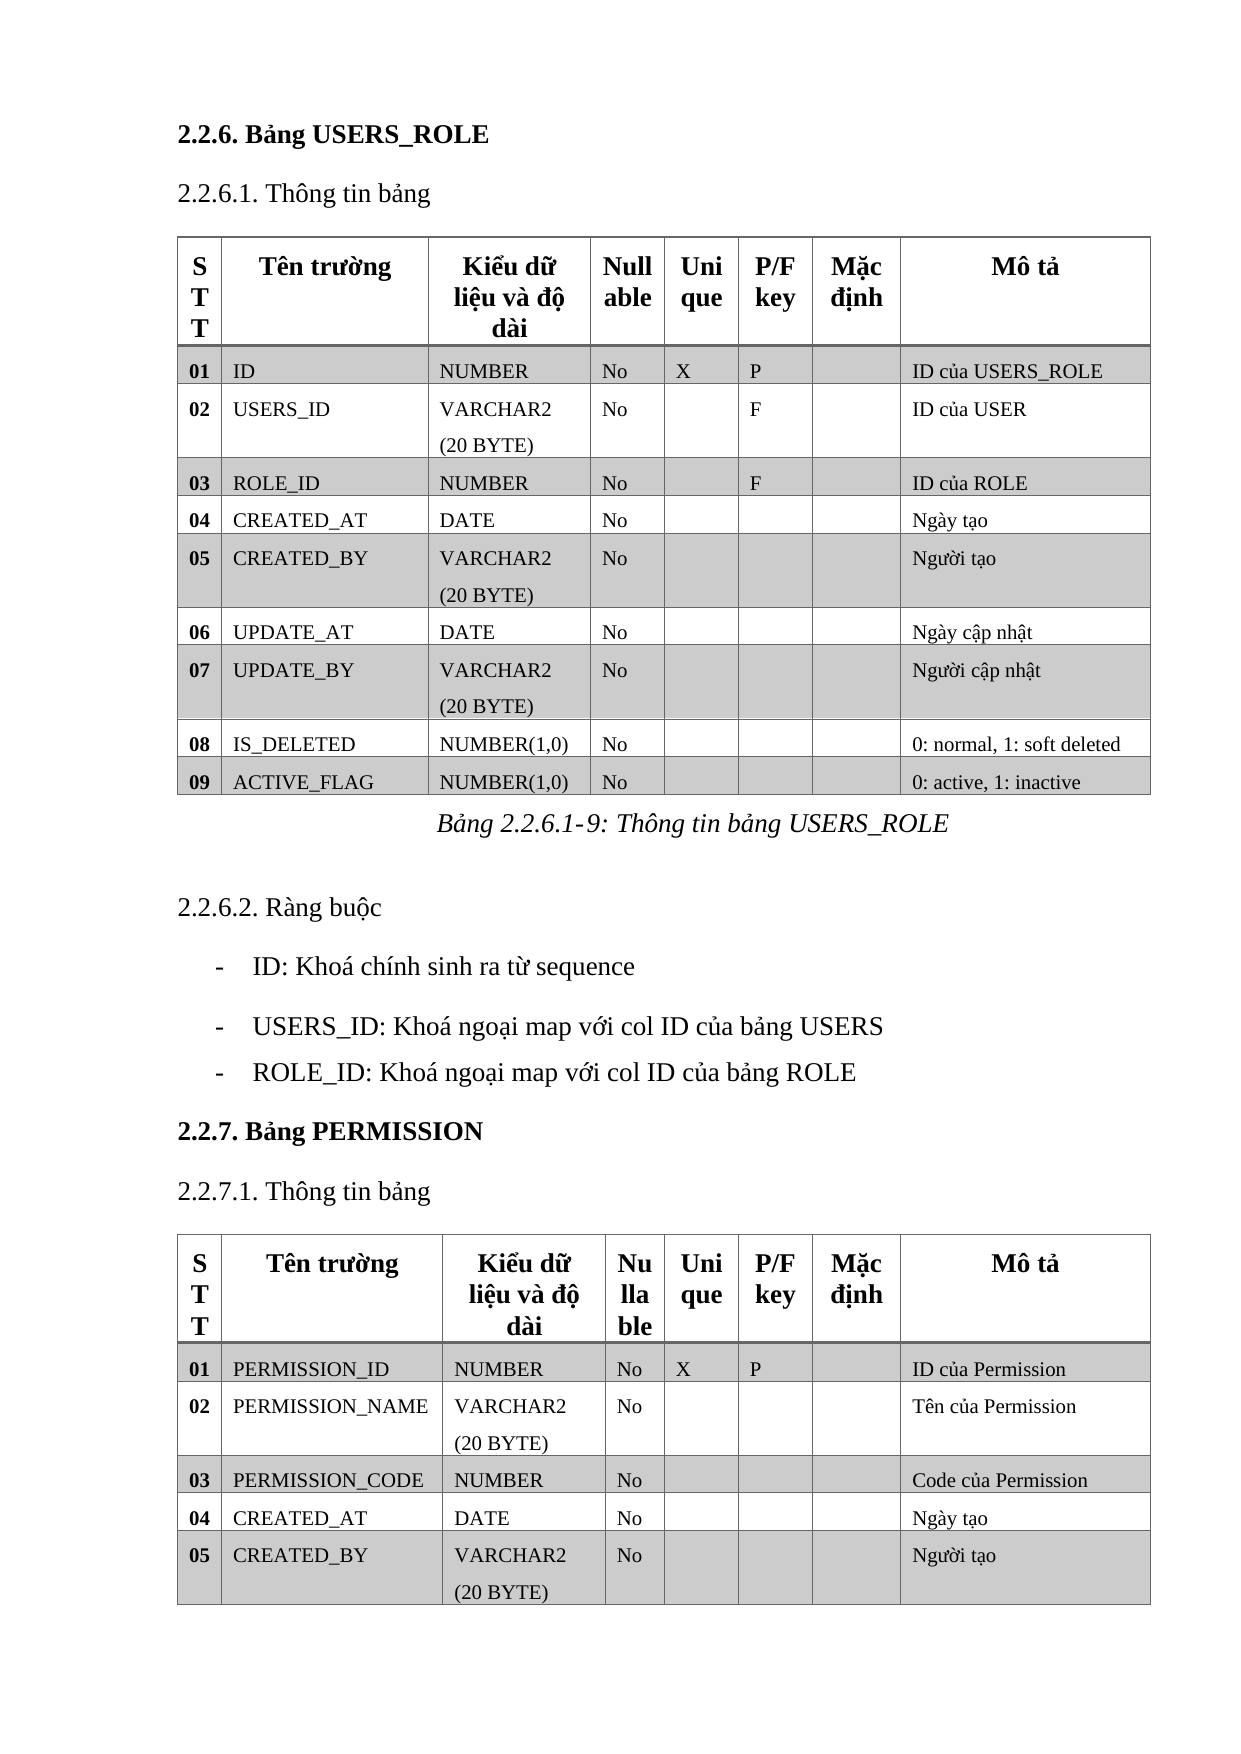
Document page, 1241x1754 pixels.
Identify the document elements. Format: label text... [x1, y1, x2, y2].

table_cell DATE [429, 496, 590, 532]
table_header P/F key [739, 1235, 812, 1341]
table_cell 01 [178, 1344, 221, 1381]
subtitle Bảng PERMISSION [177, 1116, 1152, 1147]
list ID: Khoá chính sinh ra từ sequence [215, 951, 1152, 982]
table_cell [739, 645, 812, 718]
table_cell VARCHAR2 (20 BYTE) [429, 534, 590, 607]
table_cell 02 [178, 384, 221, 457]
table_cell No [606, 1493, 664, 1530]
table_header P/F key [739, 238, 812, 343]
table_cell CREATED_AT [222, 496, 428, 532]
table_cell [665, 496, 738, 532]
table_cell NUMBER [429, 347, 590, 383]
table_cell 05 [178, 534, 221, 607]
table_cell [665, 757, 738, 794]
table_cell NUMBER [443, 1344, 605, 1381]
table_header Tên trường [222, 238, 428, 343]
table_cell 09 [178, 757, 221, 794]
table_cell UPDATE_AT [222, 608, 428, 644]
table_cell ID của Permission [901, 1344, 1150, 1381]
table_header Tên trường [222, 1235, 442, 1341]
table_cell [739, 1531, 812, 1604]
table_cell VARCHAR2 (20 BYTE) [443, 1382, 605, 1455]
table_header Kiểu dữ liệu và độ dài [429, 238, 590, 343]
table_cell [739, 1493, 812, 1530]
table_cell VARCHAR2 (20 BYTE) [429, 384, 590, 457]
table_cell [665, 720, 738, 756]
table_cell No [591, 757, 664, 794]
table_cell F [739, 458, 812, 495]
subtitle Bảng USERS_ROLE [177, 118, 1152, 149]
table_cell [665, 1531, 738, 1604]
table_cell [665, 534, 738, 607]
table_cell 01 [178, 347, 221, 383]
table_cell Tên của Permission [901, 1382, 1150, 1455]
table_cell Ngày tạo [901, 1493, 1150, 1530]
table_cell ID của USERS_ROLE [901, 347, 1150, 383]
table_cell DATE [429, 608, 590, 644]
table_header STT [178, 238, 221, 343]
table_cell X [665, 347, 738, 383]
table_cell ID [222, 347, 428, 383]
table_cell X [665, 1344, 738, 1381]
table_cell USERS_ID [222, 384, 428, 457]
table_cell [813, 757, 900, 794]
table_cell [813, 534, 900, 607]
table_cell ID của USER [901, 384, 1150, 457]
table_cell Code của Permission [901, 1456, 1150, 1492]
table_cell [813, 384, 900, 457]
table_cell [739, 720, 812, 756]
table_cell [813, 608, 900, 644]
table_cell NUMBER [429, 458, 590, 495]
table_cell IS_DELETED [222, 720, 428, 756]
table_cell Người cập nhật [901, 645, 1150, 718]
subtitle Ràng buộc [177, 891, 1152, 922]
table_cell [665, 608, 738, 644]
table_cell 03 [178, 458, 221, 495]
table_cell ID của ROLE [901, 458, 1150, 495]
table_cell DATE [443, 1493, 605, 1530]
table_cell [813, 1344, 900, 1381]
table_cell 0: active, 1: inactive [901, 757, 1150, 794]
table_cell No [591, 496, 664, 532]
table_cell No [591, 347, 664, 383]
table_cell No [591, 458, 664, 495]
table_cell No [606, 1344, 664, 1381]
table_cell [665, 1493, 738, 1530]
table_cell VARCHAR2 (20 BYTE) [443, 1531, 605, 1604]
table_cell ROLE_ID [222, 458, 428, 495]
list USERS_ID: Khoá ngoại map với col ID của bảng USERS [215, 1010, 1152, 1041]
table_cell [813, 458, 900, 495]
table_cell Ngày cập nhật [901, 608, 1150, 644]
table_cell PERMISSION_CODE [222, 1456, 442, 1492]
table_header Mặc định [813, 1235, 900, 1341]
table_header Nullable [591, 238, 664, 343]
table_cell No [591, 608, 664, 644]
table_cell No [591, 534, 664, 607]
table_header Mặc định [813, 238, 900, 343]
table_cell [813, 1531, 900, 1604]
table_cell 08 [178, 720, 221, 756]
table_header Nullable [606, 1235, 664, 1341]
subtitle Thông tin bảng [177, 177, 1152, 208]
table_cell [739, 534, 812, 607]
table_cell Người tạo [901, 1531, 1150, 1604]
table_cell CREATED_BY [222, 534, 428, 607]
table_cell UPDATE_BY [222, 645, 428, 718]
table_cell 03 [178, 1456, 221, 1492]
table_cell [665, 458, 738, 495]
table_header Unique [665, 1235, 738, 1341]
table_cell 02 [178, 1382, 221, 1455]
table_cell [665, 1456, 738, 1492]
table_header Mô tả [901, 238, 1150, 343]
subtitle Thông tin bảng [177, 1175, 1152, 1206]
table_cell P [739, 1344, 812, 1381]
list ROLE_ID: Khoá ngoại map với col ID của bảng ROLE [215, 1056, 1152, 1087]
table_cell [813, 347, 900, 383]
table_cell PERMISSION_ID [222, 1344, 442, 1381]
table_cell [813, 1382, 900, 1455]
table_cell ACTIVE_FLAG [222, 757, 428, 794]
table_cell 05 [178, 1531, 221, 1604]
table_cell [813, 1493, 900, 1530]
table_cell [813, 720, 900, 756]
table_cell CREATED_BY [222, 1531, 442, 1604]
table_cell VARCHAR2 (20 BYTE) [429, 645, 590, 718]
table_cell [665, 384, 738, 457]
table_header Kiểu dữ liệu và độ dài [443, 1235, 605, 1341]
table_cell Ngày tạo [901, 496, 1150, 532]
table_cell NUMBER [443, 1456, 605, 1492]
table_cell 0: normal, 1: soft deleted [901, 720, 1150, 756]
table_cell Người tạo [901, 534, 1150, 607]
table_header Mô tả [901, 1235, 1150, 1341]
table_cell [813, 496, 900, 532]
table_cell No [606, 1531, 664, 1604]
table_header Unique [665, 238, 738, 343]
table_cell 04 [178, 1493, 221, 1530]
table_cell [813, 1456, 900, 1492]
table_cell [739, 1382, 812, 1455]
table_cell 07 [178, 645, 221, 718]
table_cell [739, 608, 812, 644]
table_cell [665, 645, 738, 718]
table_cell No [591, 645, 664, 718]
table_cell PERMISSION_NAME [222, 1382, 442, 1455]
table_cell CREATED_AT [222, 1493, 442, 1530]
table_cell No [591, 384, 664, 457]
table_cell [739, 1456, 812, 1492]
table_cell NUMBER(1,0) [429, 757, 590, 794]
table_cell NUMBER(1,0) [429, 720, 590, 756]
table_cell [739, 496, 812, 532]
table_cell [813, 645, 900, 718]
table_header STT [178, 1235, 221, 1341]
table_cell No [606, 1456, 664, 1492]
table_cell 04 [178, 496, 221, 532]
table_cell No [606, 1382, 664, 1455]
table_cell [739, 757, 812, 794]
table_cell No [591, 720, 664, 756]
table_cell [665, 1382, 738, 1455]
table_cell 06 [178, 608, 221, 644]
table_cell P [739, 347, 812, 383]
table_cell F [739, 384, 812, 457]
